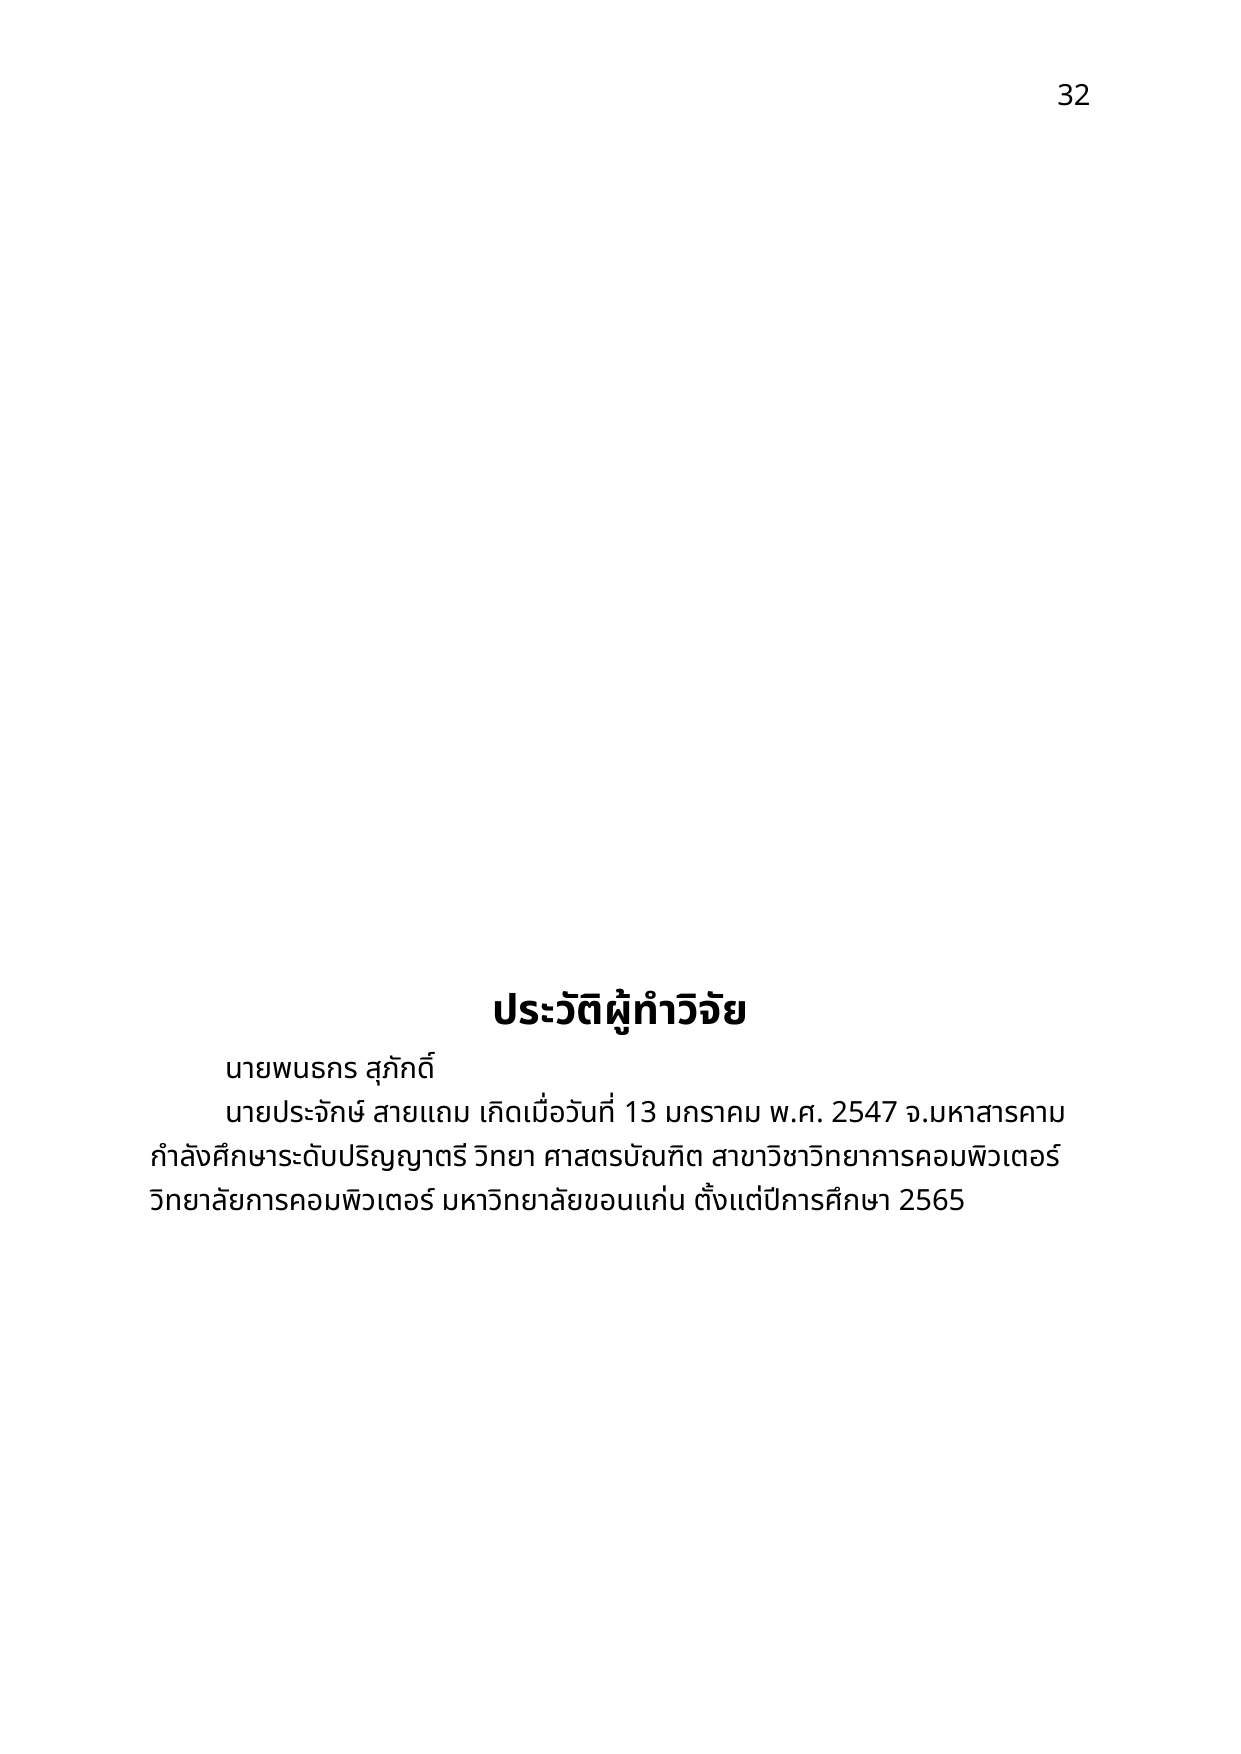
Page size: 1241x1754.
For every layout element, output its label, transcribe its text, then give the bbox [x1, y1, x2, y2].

subtitle ประวัติผู้ทำวิจัย [150, 980, 1090, 1043]
text นายประจักษ์ สายแถม เกิดเมื่อวันที่ 13 มกราคม พ.ศ. 2547 จ.มหาสารคาม กำลังศึกษาระดับปริญญาตรี วิทยา ศาสตรบัณฑิต สาขาวิชาวิทยาการคอมพิวเตอร์ วิทยาลัยการคอมพิวเตอร์ มหาวิทยาลัยขอนแก่น ตั้งแต่ปีการศึกษา 2565 [150, 1091, 1090, 1224]
text นายพนธกร สุภักดิ์ [150, 1047, 1090, 1091]
